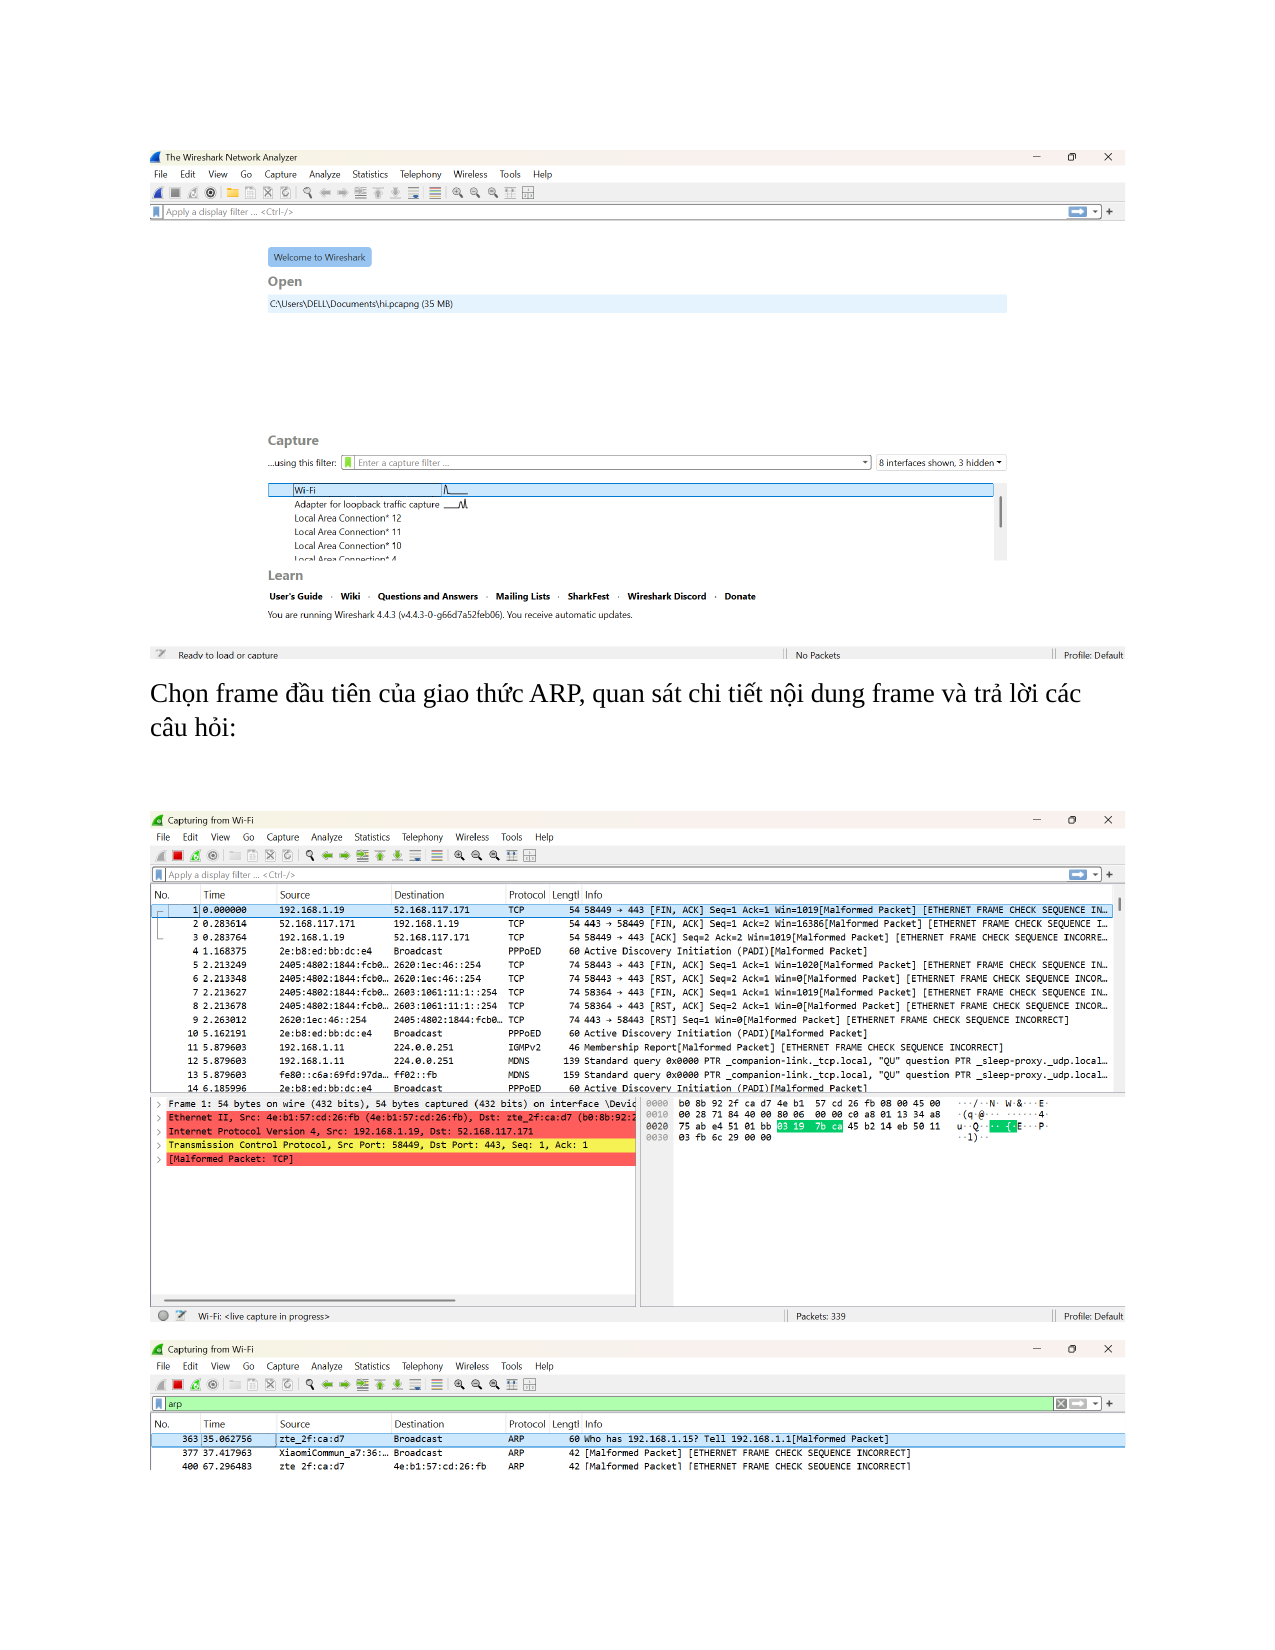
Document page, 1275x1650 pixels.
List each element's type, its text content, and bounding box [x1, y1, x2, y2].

picture [150, 1340, 1125, 1470]
picture [150, 811, 1125, 1322]
text Chọn frame đầu tiên của giao thức ARP, quan sát chi tiết nội dung frame và trả lời các câu hỏi: [150, 677, 1125, 742]
picture [150, 150, 1125, 659]
